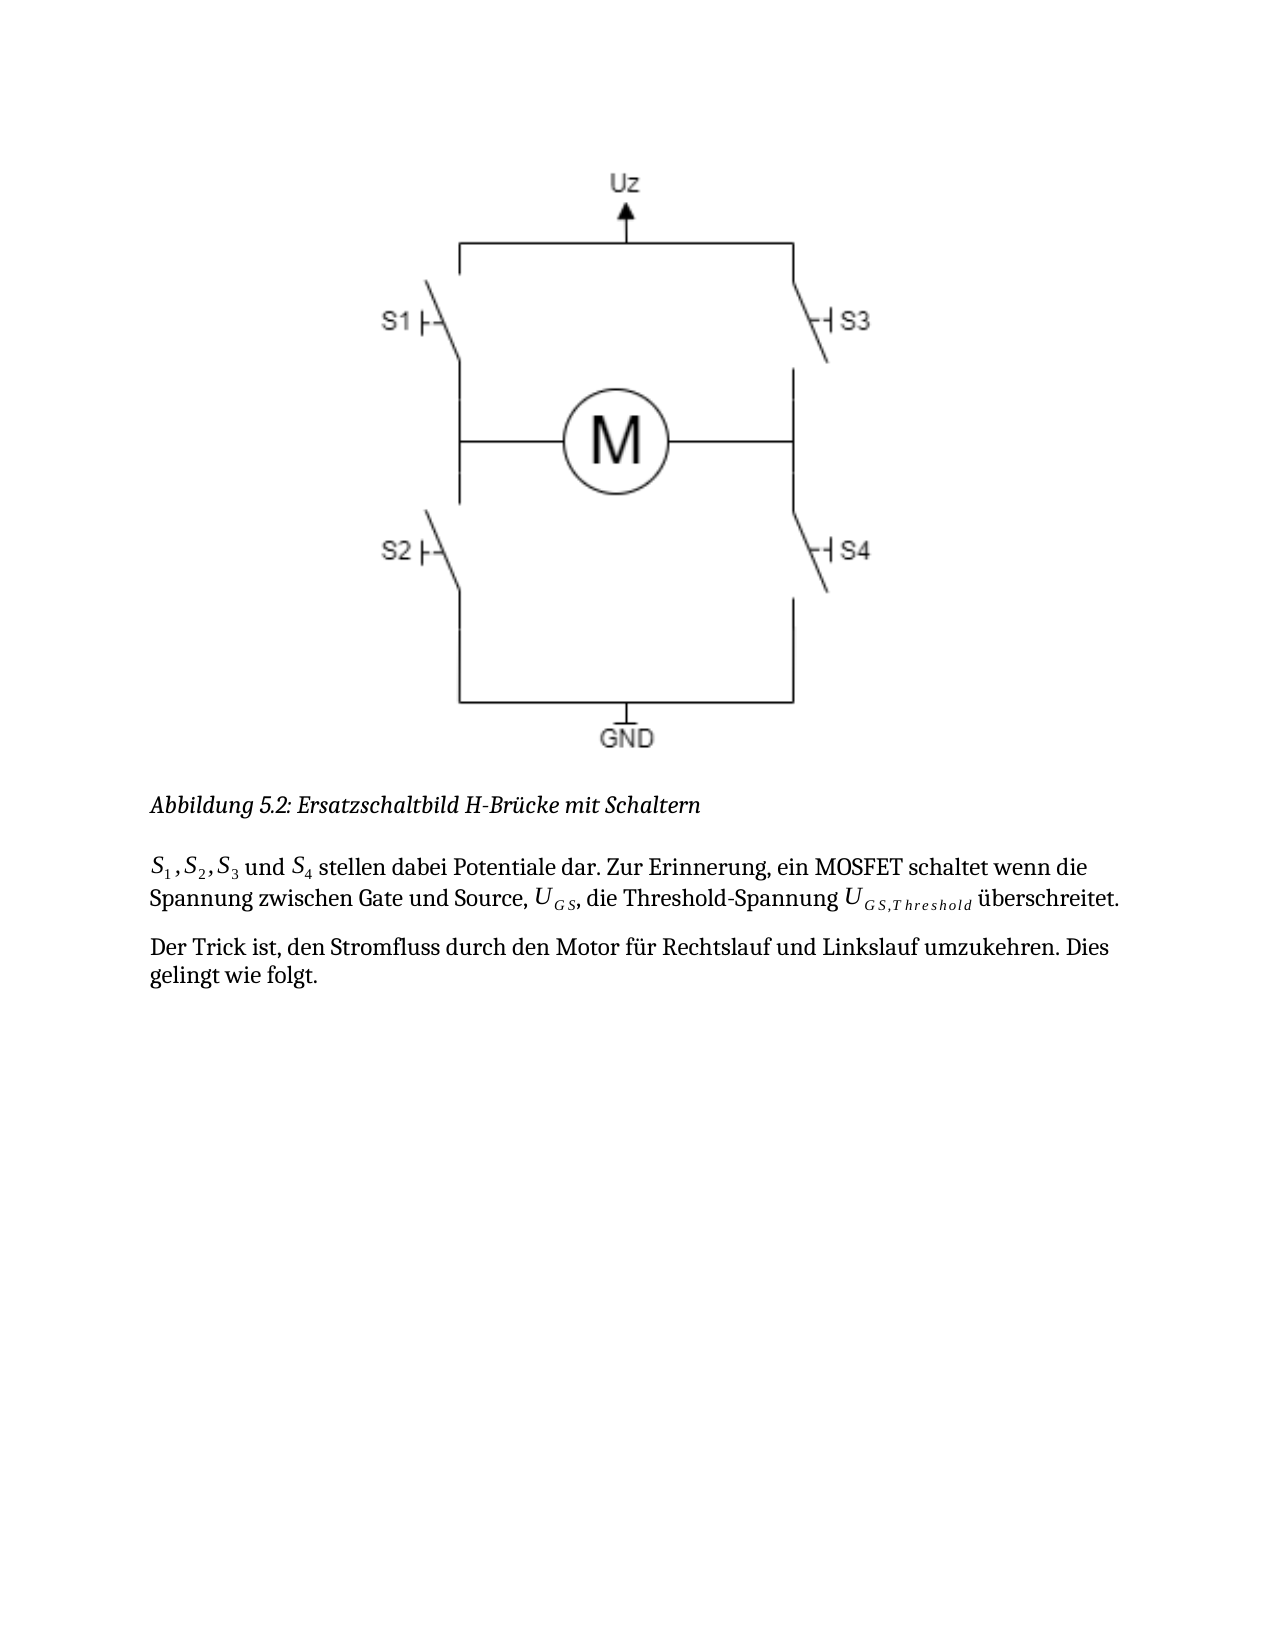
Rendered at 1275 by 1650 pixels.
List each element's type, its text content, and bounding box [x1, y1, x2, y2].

text Der Trick ist, den Stromfluss durch den Motor für Rechtslauf und Linkslauf umzukehren. Dies gelingt wie folgt. [150, 933, 1125, 990]
text und stellen dabei Potentiale dar. Zur Erinnerung, ein MOSFET schaltet wenn die Spannung zwischen Gate und Source, , die Threshold-Spannung überschreitet. [150, 851, 1125, 914]
picture [334, 153, 918, 771]
table_header Abbildung 5.2: Ersatzschaltbild H-Brücke mit Schaltern [139, 150, 1114, 832]
